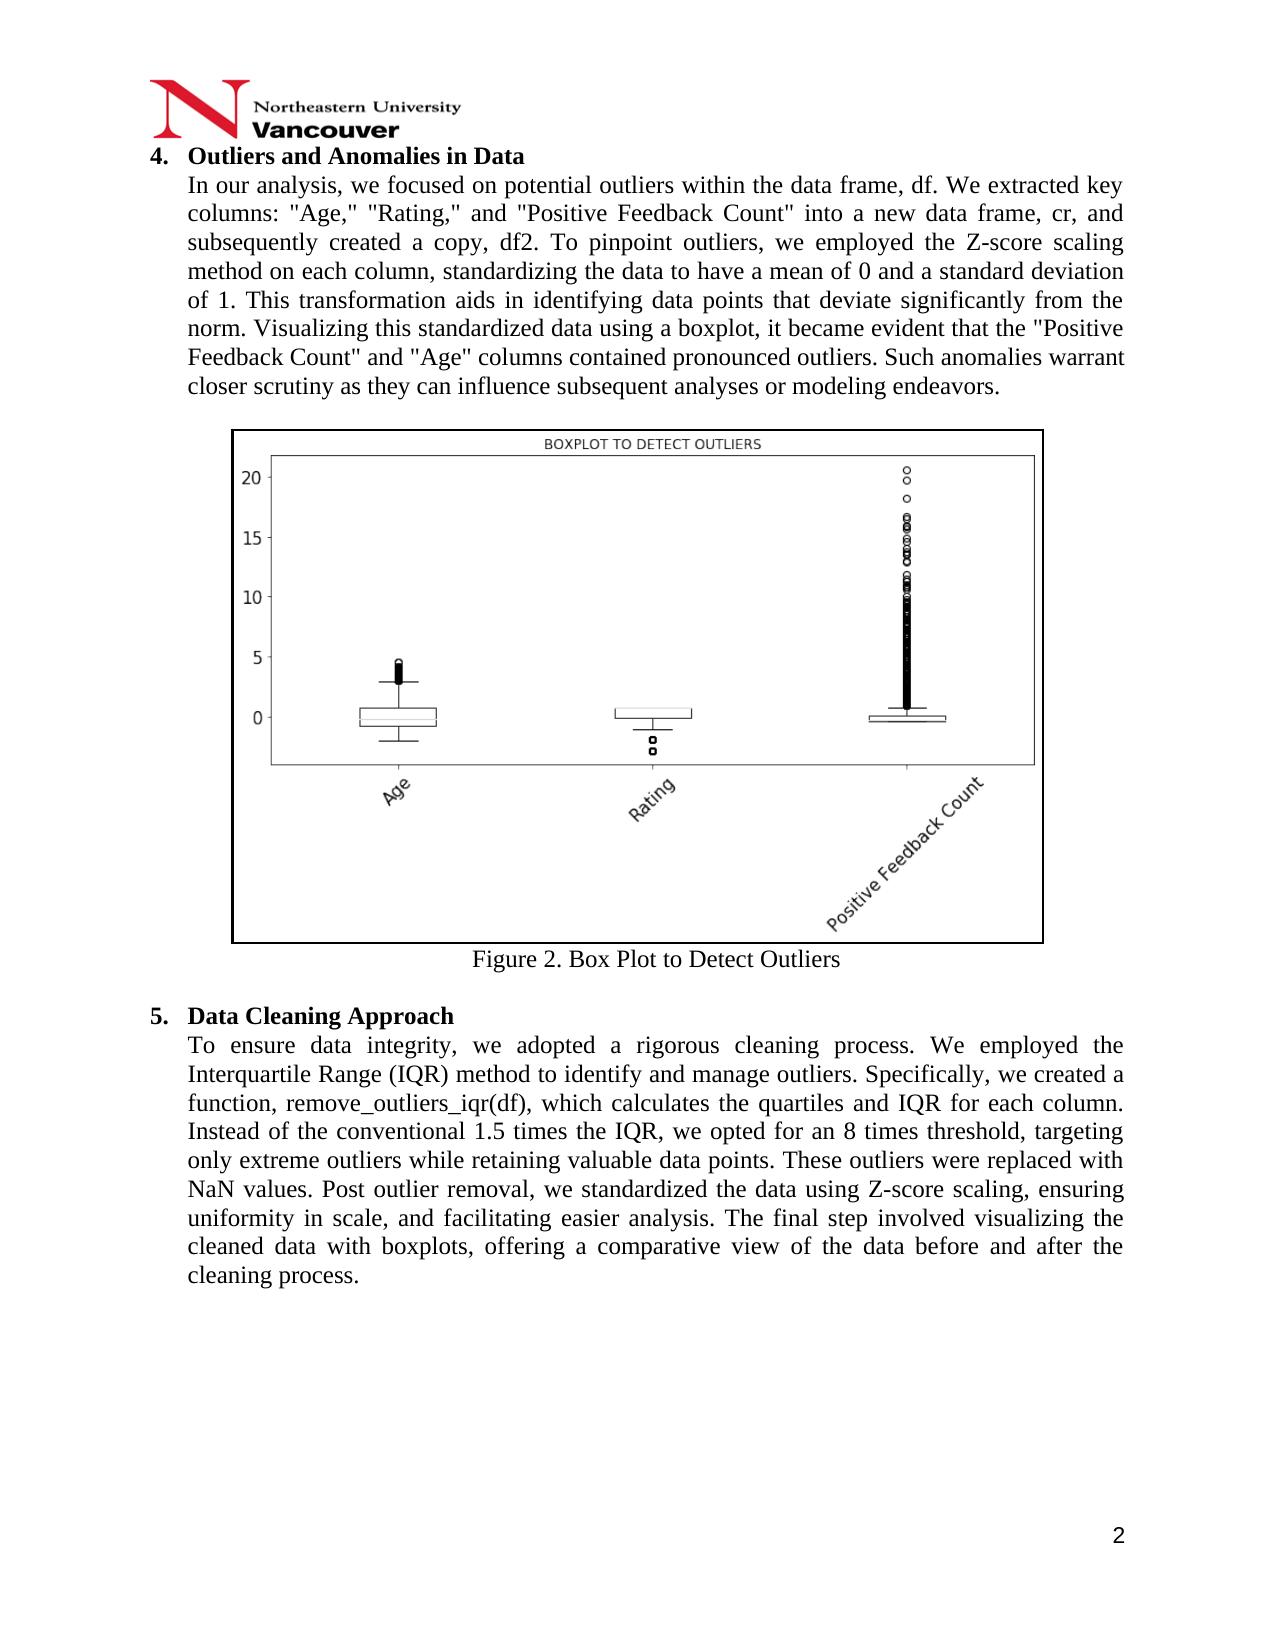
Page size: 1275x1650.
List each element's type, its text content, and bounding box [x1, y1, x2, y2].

text Figure 2. Box Plot to Detect Outliers [187, 944, 1125, 973]
text To ensure data integrity, we adopted a rigorous cleaning process. We employed the Interquartile Range (IQR) method to identify and manage outliers. Specifically, we created a function, remove_outliers_iqr(df), which calculates the quartiles and IQR for each column. Instead of the conventional 1.5 times the IQR, we opted for an 8 times threshold, targeting only extreme outliers while retaining valuable data points. These outliers were replaced with NaN values. Post outlier removal, we standardized the data using Z-score scaling, ensuring uniformity in scale, and facilitating easier analysis. The final step involved visualizing the cleaned data with boxplots, offering a comparative view of the data before and after the cleaning process. [187, 1030, 1125, 1289]
picture [150, 75, 462, 141]
list Data Cleaning Approach [150, 1001, 1125, 1030]
list Outliers and Anomalies in Data [150, 141, 1125, 170]
picture [234, 431, 1042, 942]
text In our analysis, we focused on potential outliers within the data frame, df. We extracted key columns: "Age," "Rating," and "Positive Feedback Count" into a new data frame, cr, and subsequently created a copy, df2. To pinpoint outliers, we employed the Z-score scaling method on each column, standardizing the data to have a mean of 0 and a standard deviation of 1. This transformation aids in identifying data points that deviate significantly from the norm. Visualizing this standardized data using a boxplot, it became evident that the "Positive Feedback Count" and "Age" columns contained pronounced outliers. Such anomalies warrant closer scrutiny as they can influence subsequent analyses or modeling endeavors. [187, 170, 1125, 400]
